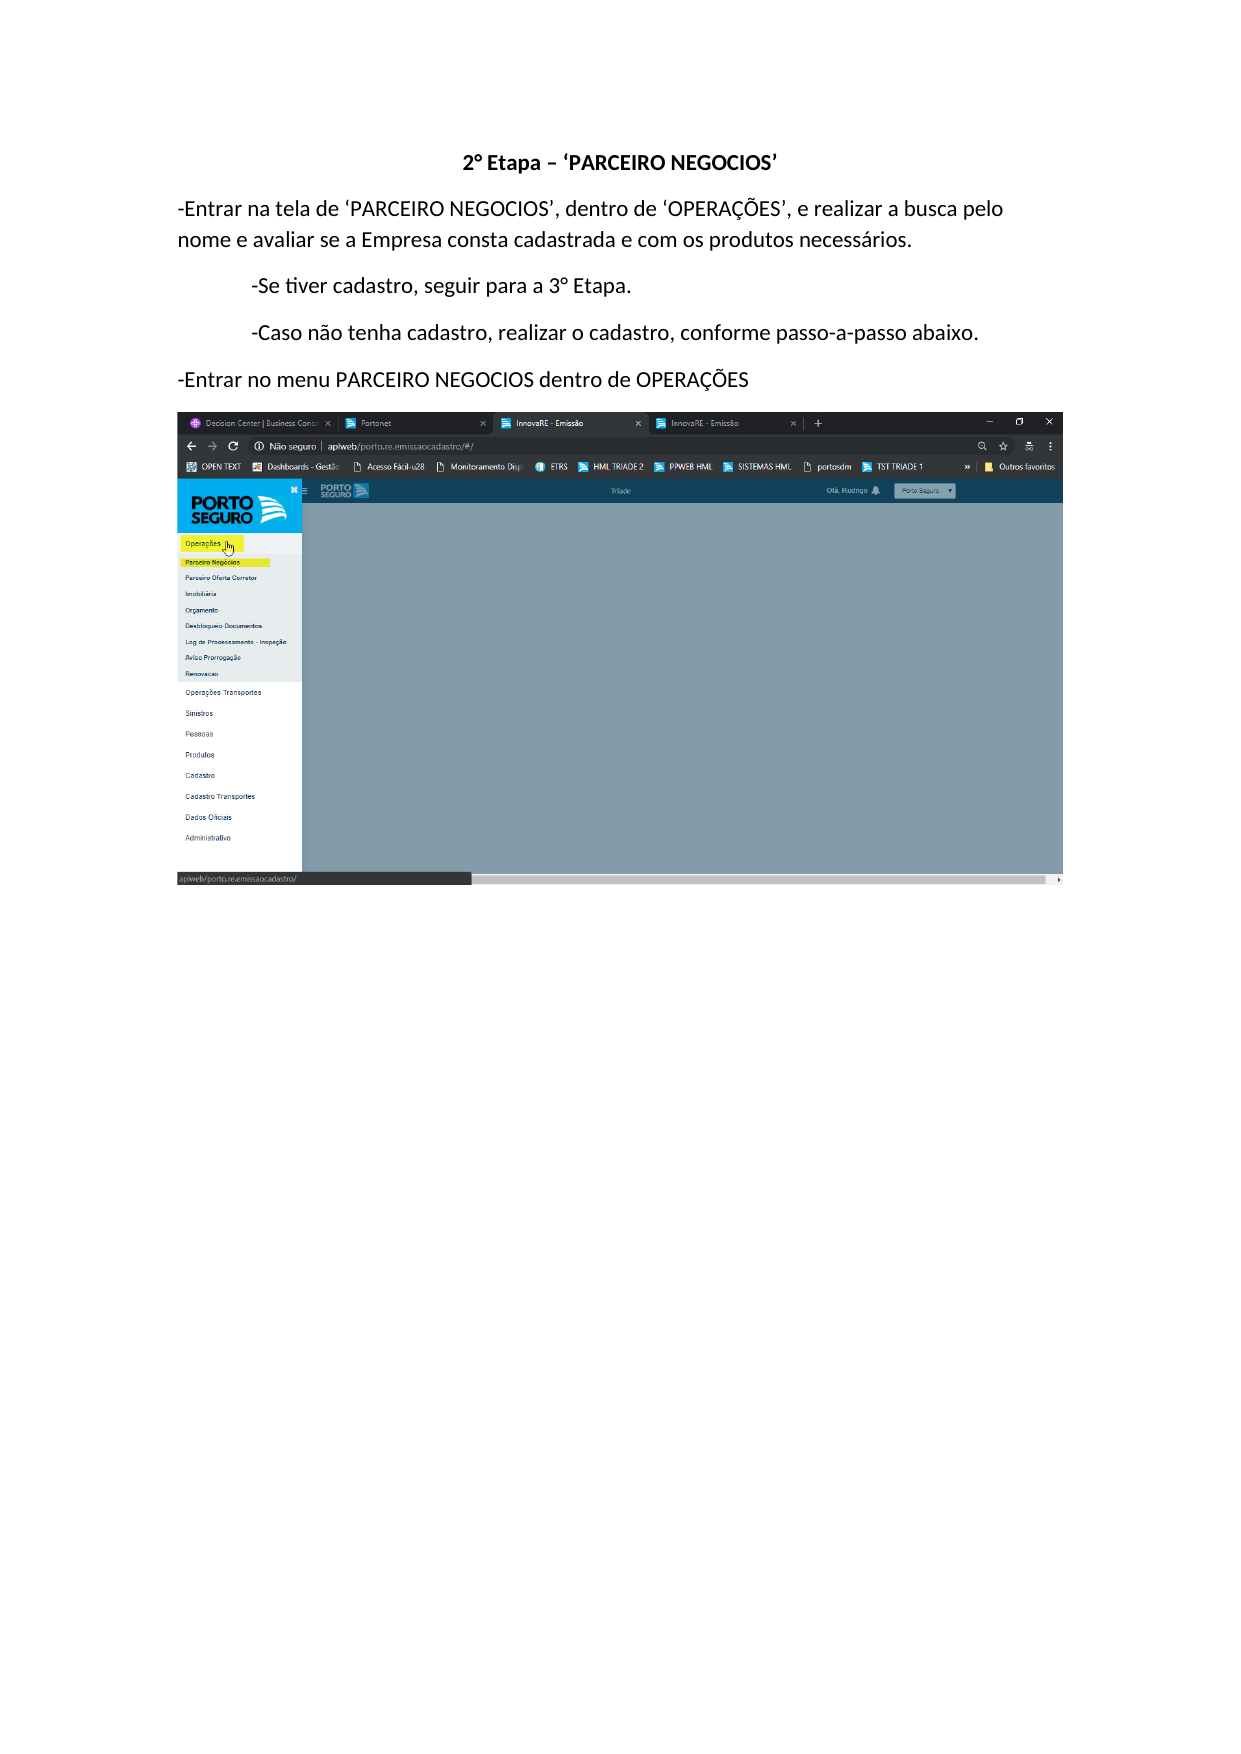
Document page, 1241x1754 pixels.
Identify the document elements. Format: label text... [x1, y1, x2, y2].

picture [177, 412, 1063, 885]
text -Caso não tenha cadastro, realizar o cadastro, conforme passo-a-passo abaixo. [177, 318, 1063, 346]
text -Entrar na tela de ‘PARCEIRO NEGOCIOS’, dentro de ‘OPERAÇÕES’, e realizar a busca pelo nome e avaliar se a Empresa consta cadastrada e com os produtos necessários. [177, 194, 1063, 253]
text 2° Etapa – ‘PARCEIRO NEGOCIOS’ [177, 148, 1063, 176]
picture [259, 497, 286, 522]
text -Se tiver cadastro, seguir para a 3° Etapa. [177, 272, 1063, 299]
text -Entrar no menu PARCEIRO NEGOCIOS dentro de OPERAÇÕES [177, 365, 1063, 393]
